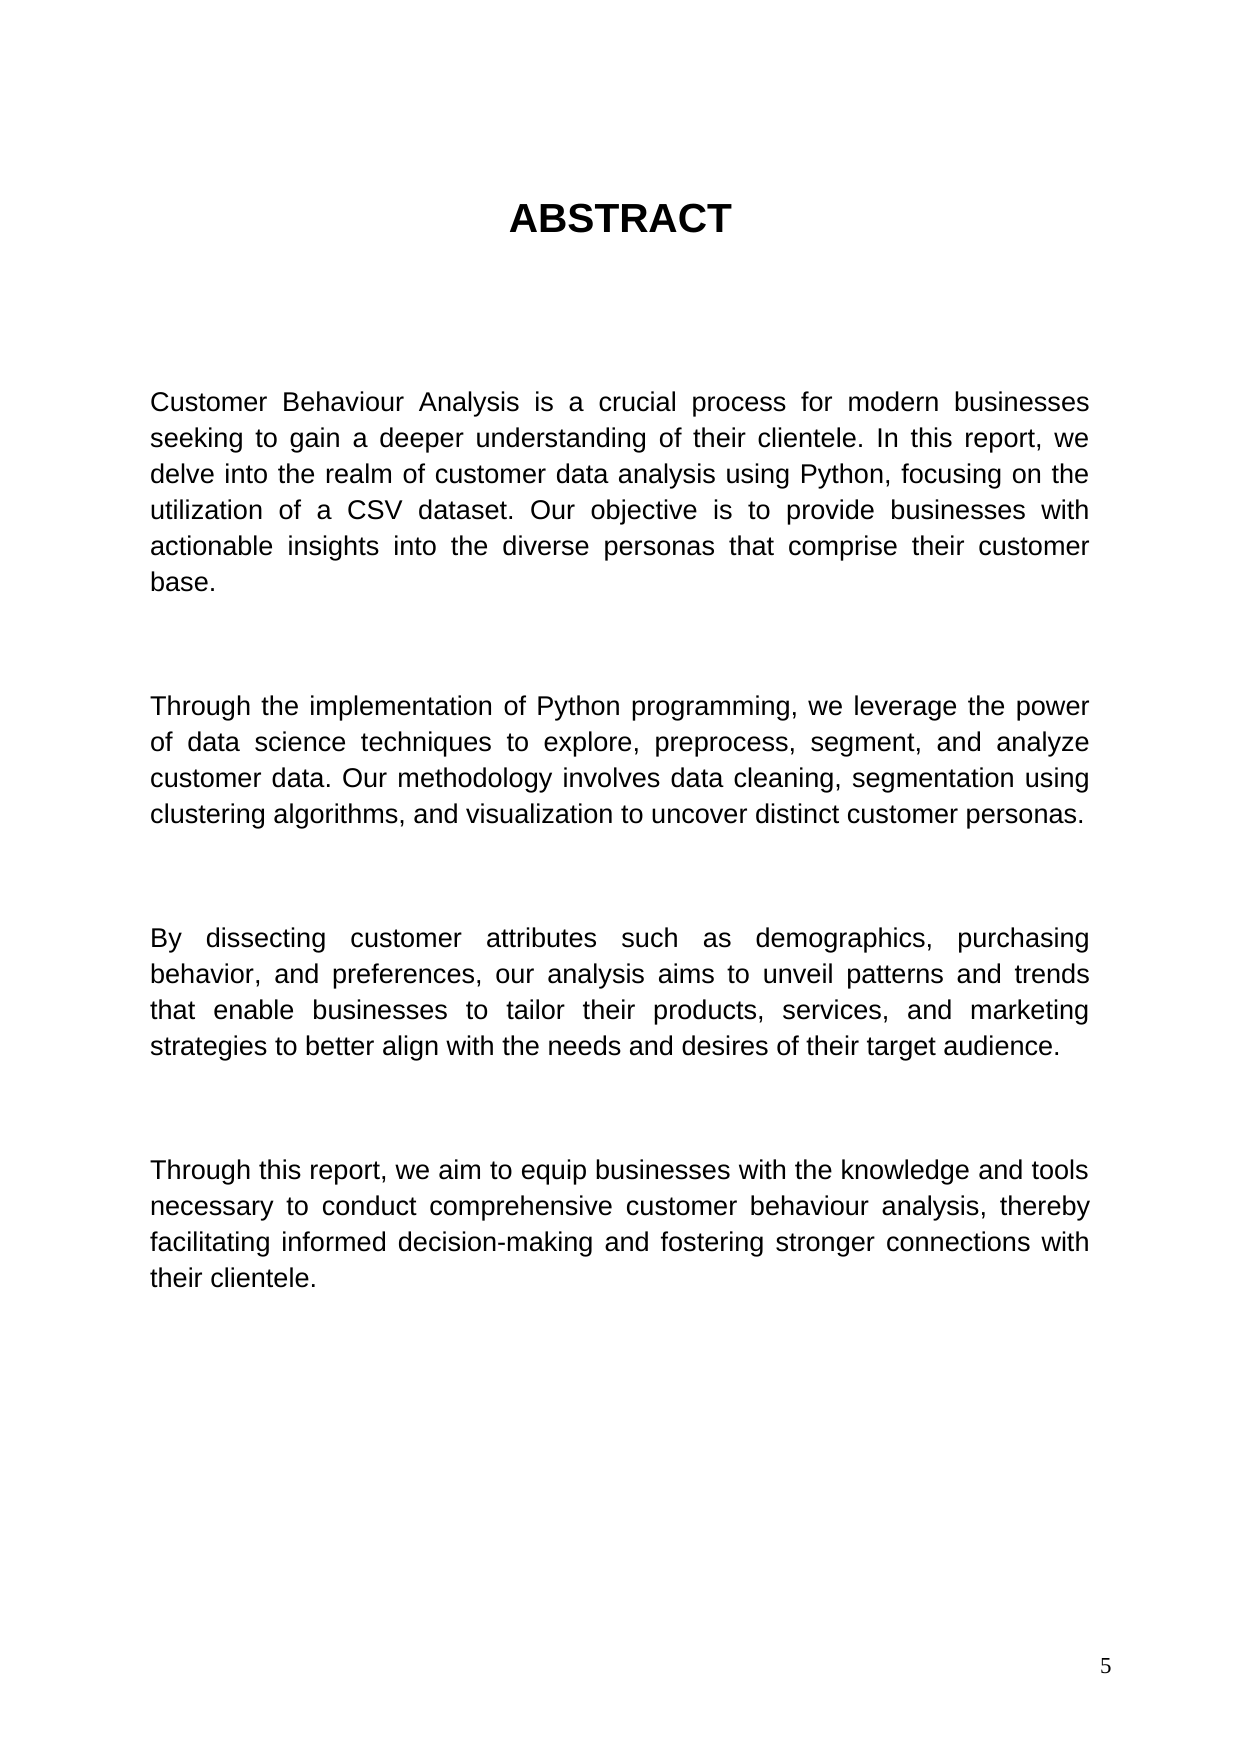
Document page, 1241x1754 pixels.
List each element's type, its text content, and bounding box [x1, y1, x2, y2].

text Through this report, we aim to equip businesses with the knowledge and tools necessary to conduct comprehensive customer behaviour analysis, thereby facilitating informed decision-making and fostering stronger connections with their clientele. [150, 1154, 1090, 1293]
text By dissecting customer attributes such as demographics, purchasing behavior, and preferences, our analysis aims to unveil patterns and trends that enable businesses to tailor their products, services, and marketing strategies to better align with the needs and desires of their target audience. [150, 922, 1090, 1061]
text Through the implementation of Python programming, we leverage the power of data science techniques to explore, preprocess, segment, and analyze customer data. Our methodology involves data cleaning, segmentation using clustering algorithms, and visualization to uncover distinct customer personas. [150, 690, 1090, 829]
text Customer Behaviour Analysis is a crucial process for modern businesses seeking to gain a deeper understanding of their clientele. In this report, we delve into the realm of customer data analysis using Python, focusing on the utilization of a CSV dataset. Our objective is to provide businesses with actionable insights into the diverse personas that comprise their customer base. [150, 386, 1090, 597]
subtitle ABSTRACT [140, 195, 1100, 242]
